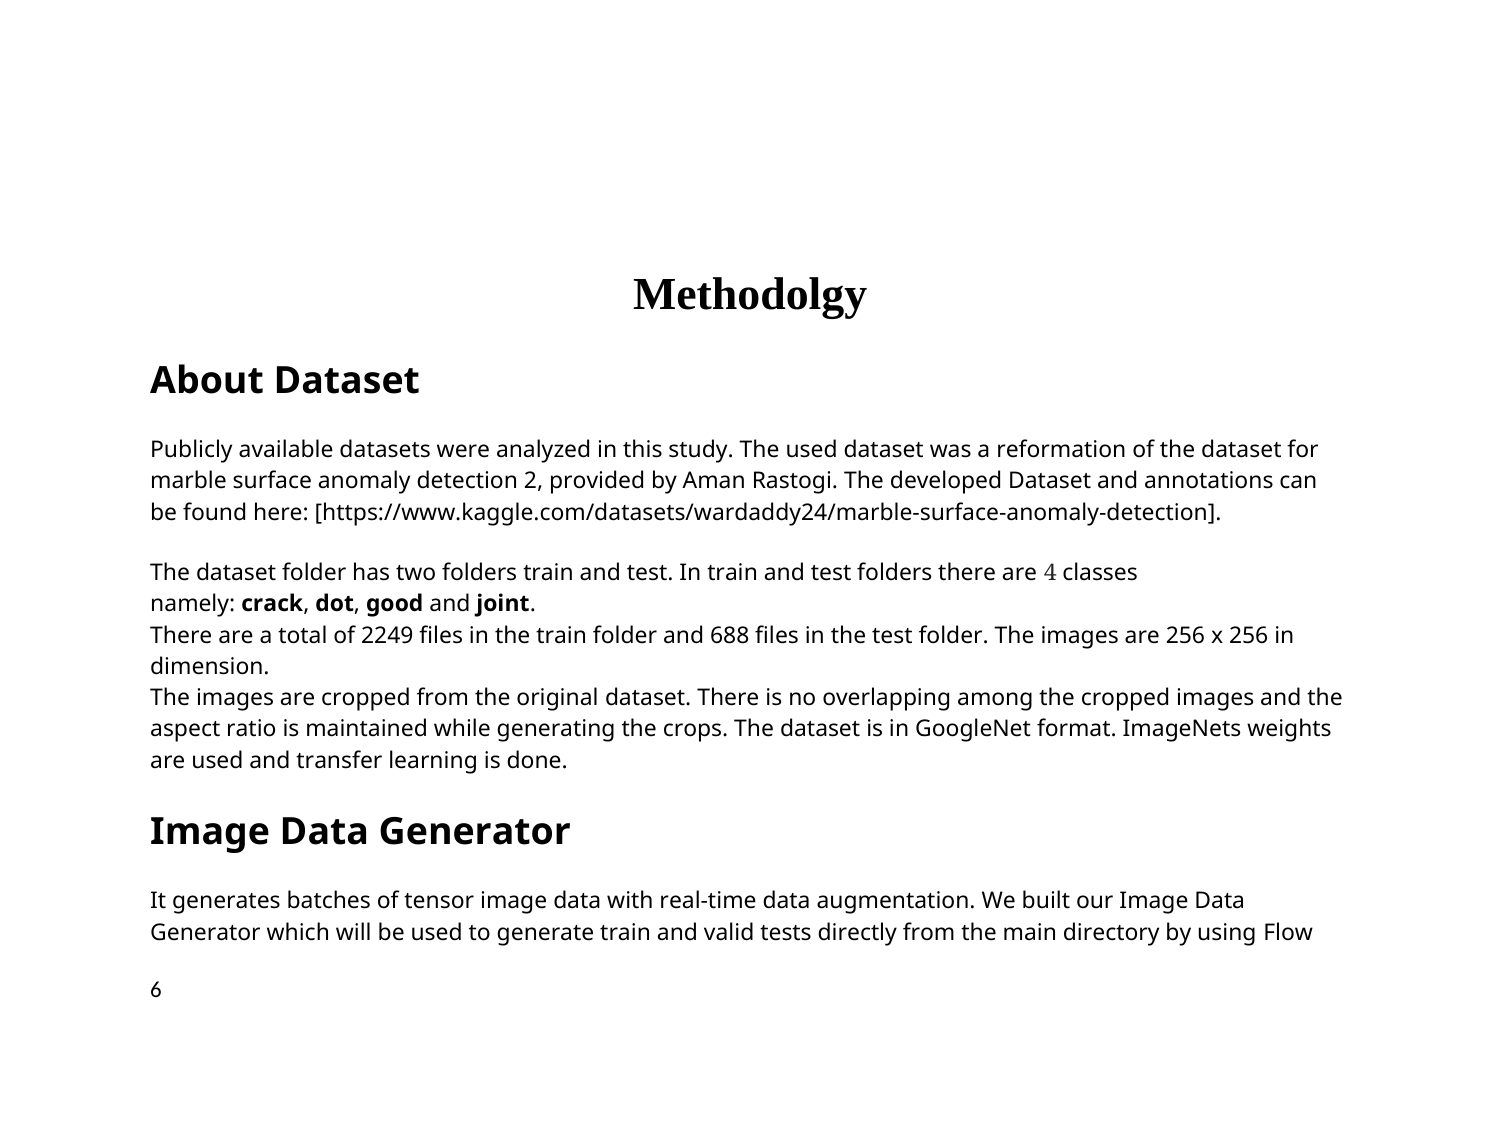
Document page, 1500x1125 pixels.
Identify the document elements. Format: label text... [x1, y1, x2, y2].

text The dataset folder has two folders train and test. In train and test folders there are 4 classes namely: crack, dot, good and joint. There are a total of 2249 files in the train folder and 688 files in the test folder. The images are 256 x 256 in dimension. The images are cropped from the original dataset. There is no overlapping among the cropped images and the aspect ratio is maintained while generating the crops. The dataset is in GoogleNet format. ImageNets weights are used and transfer learning is done. [150, 556, 1350, 775]
text About Dataset [150, 353, 1350, 404]
text Image Data Generator [150, 804, 1350, 855]
text Methodolgy [150, 267, 1350, 319]
text Publicly available datasets were analyzed in this study. The used dataset was a reformation of the dataset for marble surface anomaly detection 2, provided by Aman Rastogi. The developed Dataset and annotations can be found here: [https://www.kaggle.com/datasets/wardaddy24/marble-surface-anomaly-detection]. [150, 433, 1350, 527]
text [150, 884, 1350, 947]
